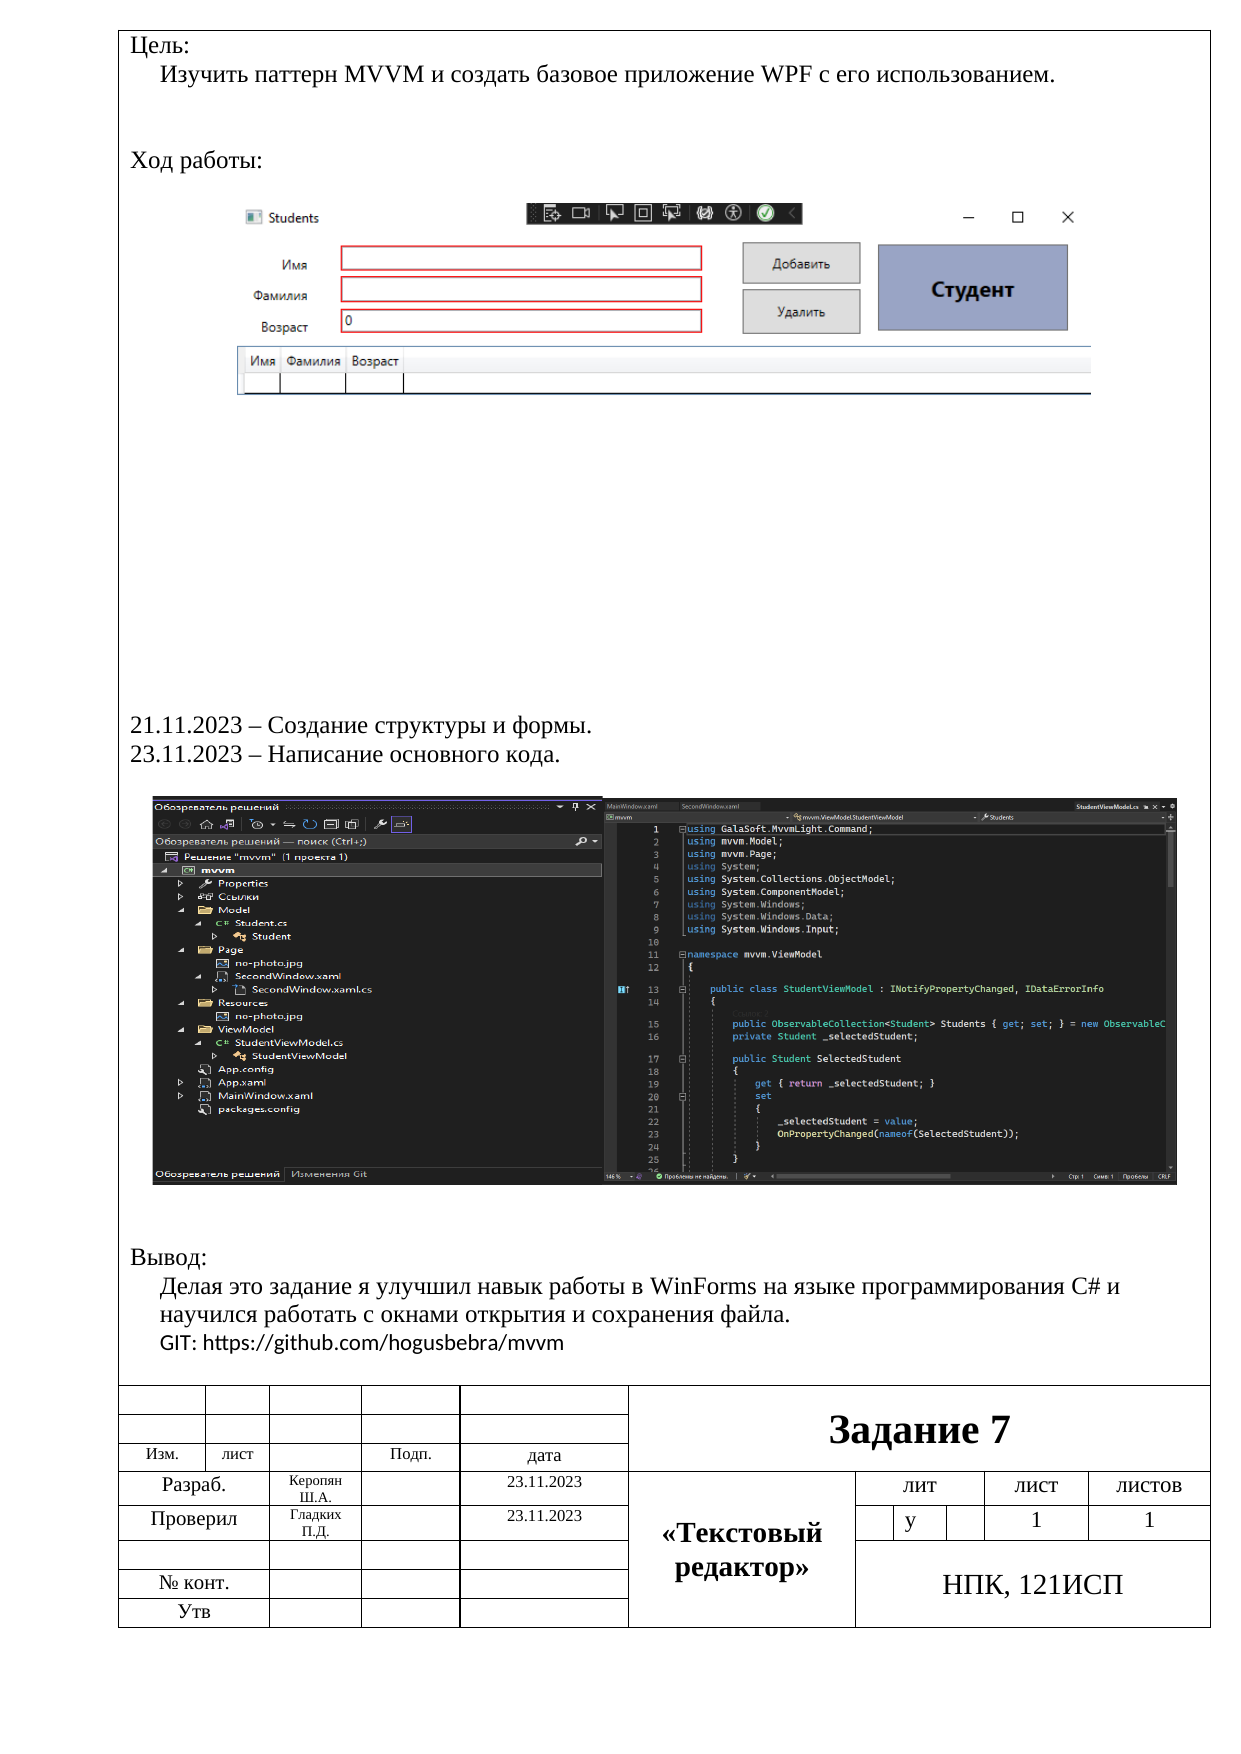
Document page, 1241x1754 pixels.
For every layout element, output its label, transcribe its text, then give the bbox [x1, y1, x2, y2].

table_cell [270, 1541, 361, 1569]
table_cell 1 [1089, 1506, 1210, 1540]
table_cell лит [856, 1472, 984, 1505]
table_cell [270, 1570, 361, 1598]
table_cell Подп. [362, 1444, 459, 1471]
table_cell [206, 1386, 269, 1414]
table_header Цель: Изучить паттерн MVVM и создать базовое приложение WPF с его использованием. Ход работы: 21.11.2023 – Создание структуры и формы. 23.11.2023 – Написание основного кода. Вывод: Делая это задание я улучшил навык работы в WinForms на языке программирования C# и научился работать с окнами открытия и сохранения файла. GIT: https://github.com/hogusbebra/mvvm [119, 31, 1210, 1385]
table_cell № конт. [119, 1570, 269, 1598]
table_cell [119, 1386, 205, 1414]
table_cell «Текстовый редактор» [629, 1472, 855, 1627]
table_cell НПК, 121ИСП [856, 1541, 1210, 1627]
table_cell у [894, 1506, 946, 1540]
table_cell [119, 1541, 269, 1569]
picture [152, 796, 1177, 1185]
table_cell [362, 1599, 459, 1627]
table_cell 23.11.2023 [461, 1472, 628, 1505]
table_cell Гладких П.Д. [270, 1506, 361, 1540]
table_cell [947, 1506, 984, 1540]
table_cell [362, 1415, 459, 1443]
table_cell дата [461, 1444, 628, 1471]
table_cell 1 [985, 1506, 1088, 1540]
table_cell Разраб. [119, 1472, 269, 1505]
table_cell 23.11.2023 [461, 1506, 628, 1540]
table_cell [461, 1415, 628, 1443]
table_cell [362, 1570, 459, 1598]
table_cell [206, 1415, 269, 1443]
table_cell Изм. [119, 1444, 205, 1471]
table_cell листов [1089, 1472, 1210, 1505]
table_cell [461, 1386, 628, 1414]
table_cell [856, 1506, 893, 1540]
table_cell [362, 1541, 459, 1569]
table_cell [461, 1570, 628, 1598]
table_cell [270, 1386, 361, 1414]
table_cell Утв [119, 1599, 269, 1627]
table_cell Проверил [119, 1506, 269, 1540]
table_cell [461, 1599, 628, 1627]
table_cell [362, 1472, 459, 1505]
table_cell [119, 1415, 205, 1443]
table_cell [362, 1386, 459, 1414]
table_cell [362, 1506, 459, 1540]
table_cell [270, 1599, 361, 1627]
table_cell лист [206, 1444, 269, 1471]
table_cell [270, 1415, 361, 1443]
table_cell Задание 7 [629, 1386, 1210, 1471]
table_cell лист [985, 1472, 1088, 1505]
picture [237, 203, 1091, 682]
table_cell Керопян Ш.А. [270, 1472, 361, 1505]
table_cell [461, 1541, 628, 1569]
table_cell [270, 1444, 361, 1471]
